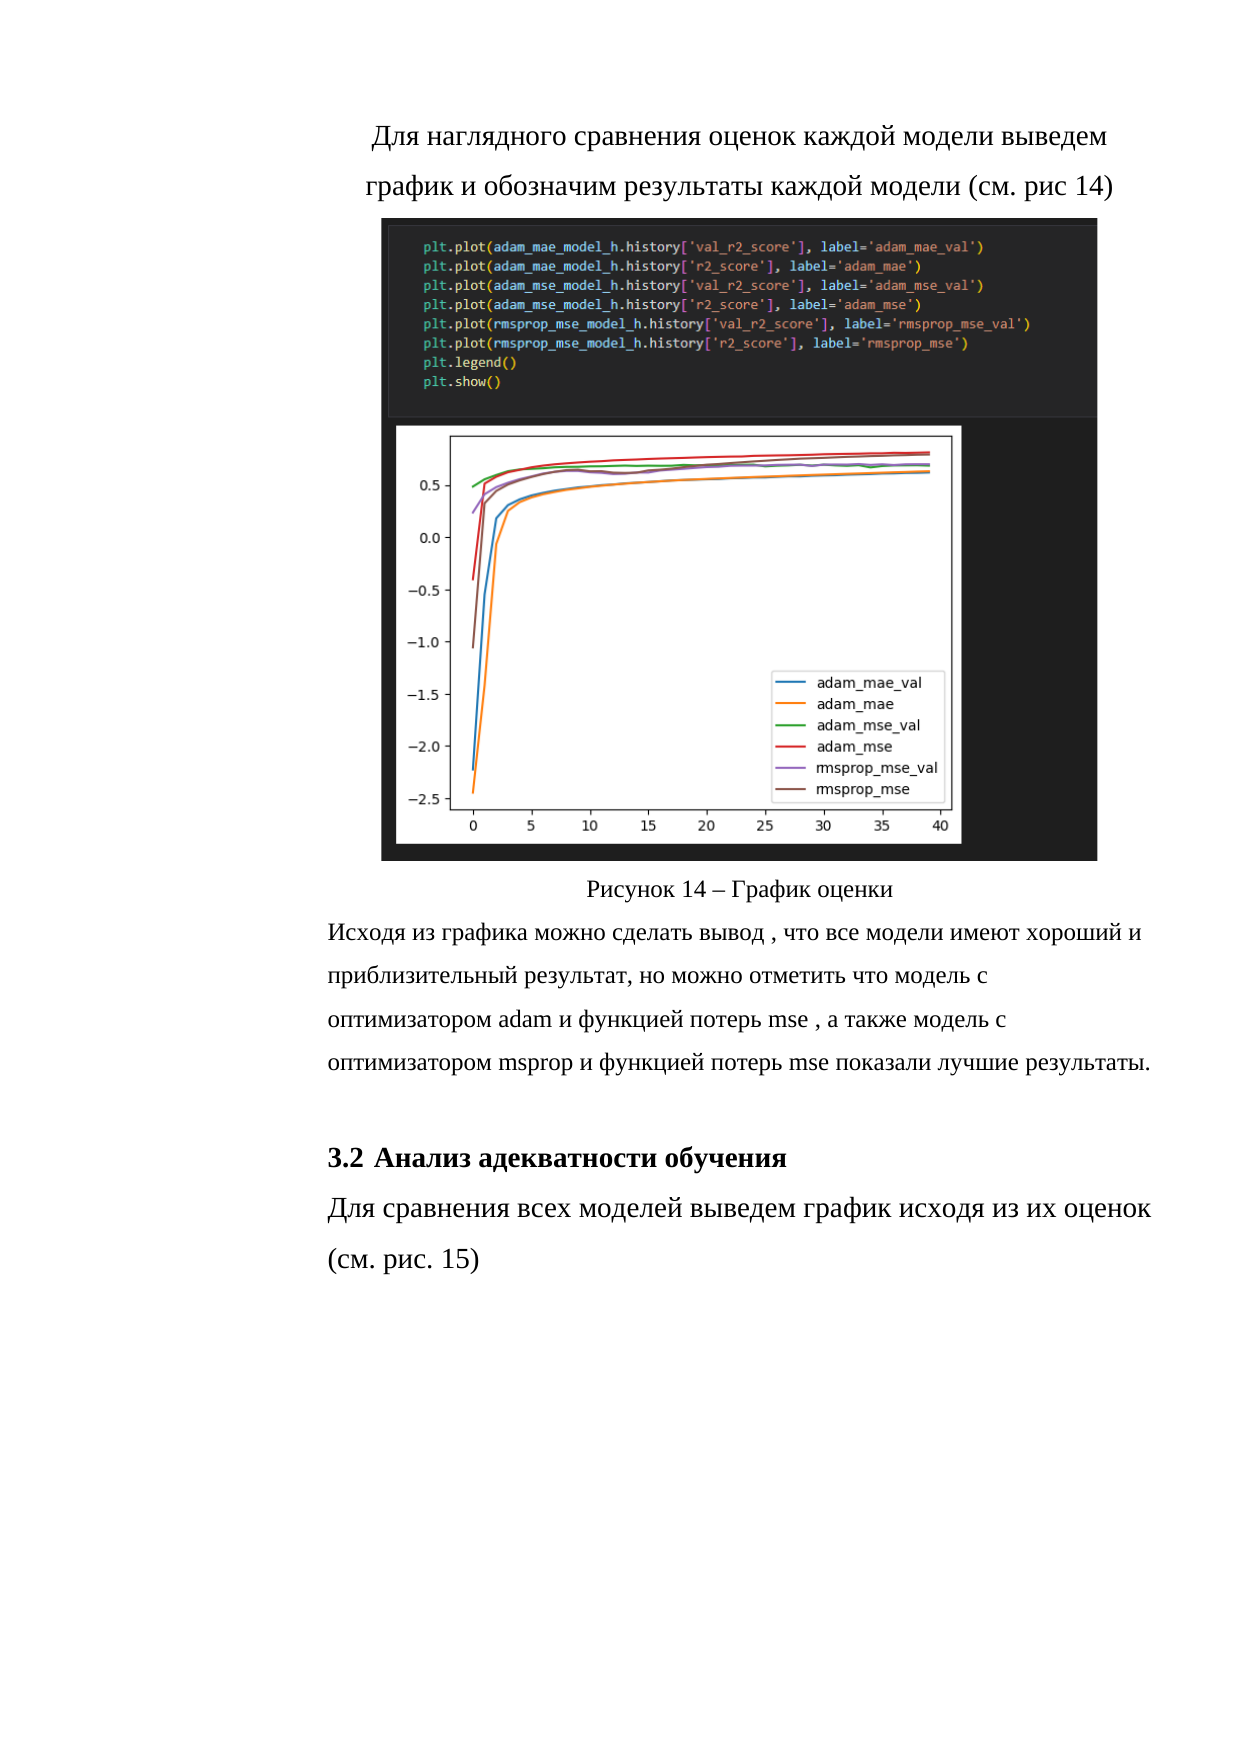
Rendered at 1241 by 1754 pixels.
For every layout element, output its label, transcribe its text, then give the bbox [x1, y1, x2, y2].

text Для наглядного сравнения оценок каждой модели выведем график и обозначим результаты каждой модели (см. рис 14) [327, 118, 1152, 202]
text Исходя из графика можно сделать вывод , что все модели имеют хороший и приблизительный результат, но можно отметить что модель с оптимизатором adam и функцией потерь mse , а также модель с оптимизатором msprop и функцией потерь mse показали лучшие результаты. [327, 917, 1152, 1076]
list Анализ адекватности обучения [327, 1140, 1152, 1174]
text Рисунок 14 – График оценки [327, 874, 1152, 903]
picture [381, 218, 1098, 861]
text Для сравнения всех моделей выведем график исходя из их оценок (см. рис. 15) [327, 1191, 1152, 1274]
